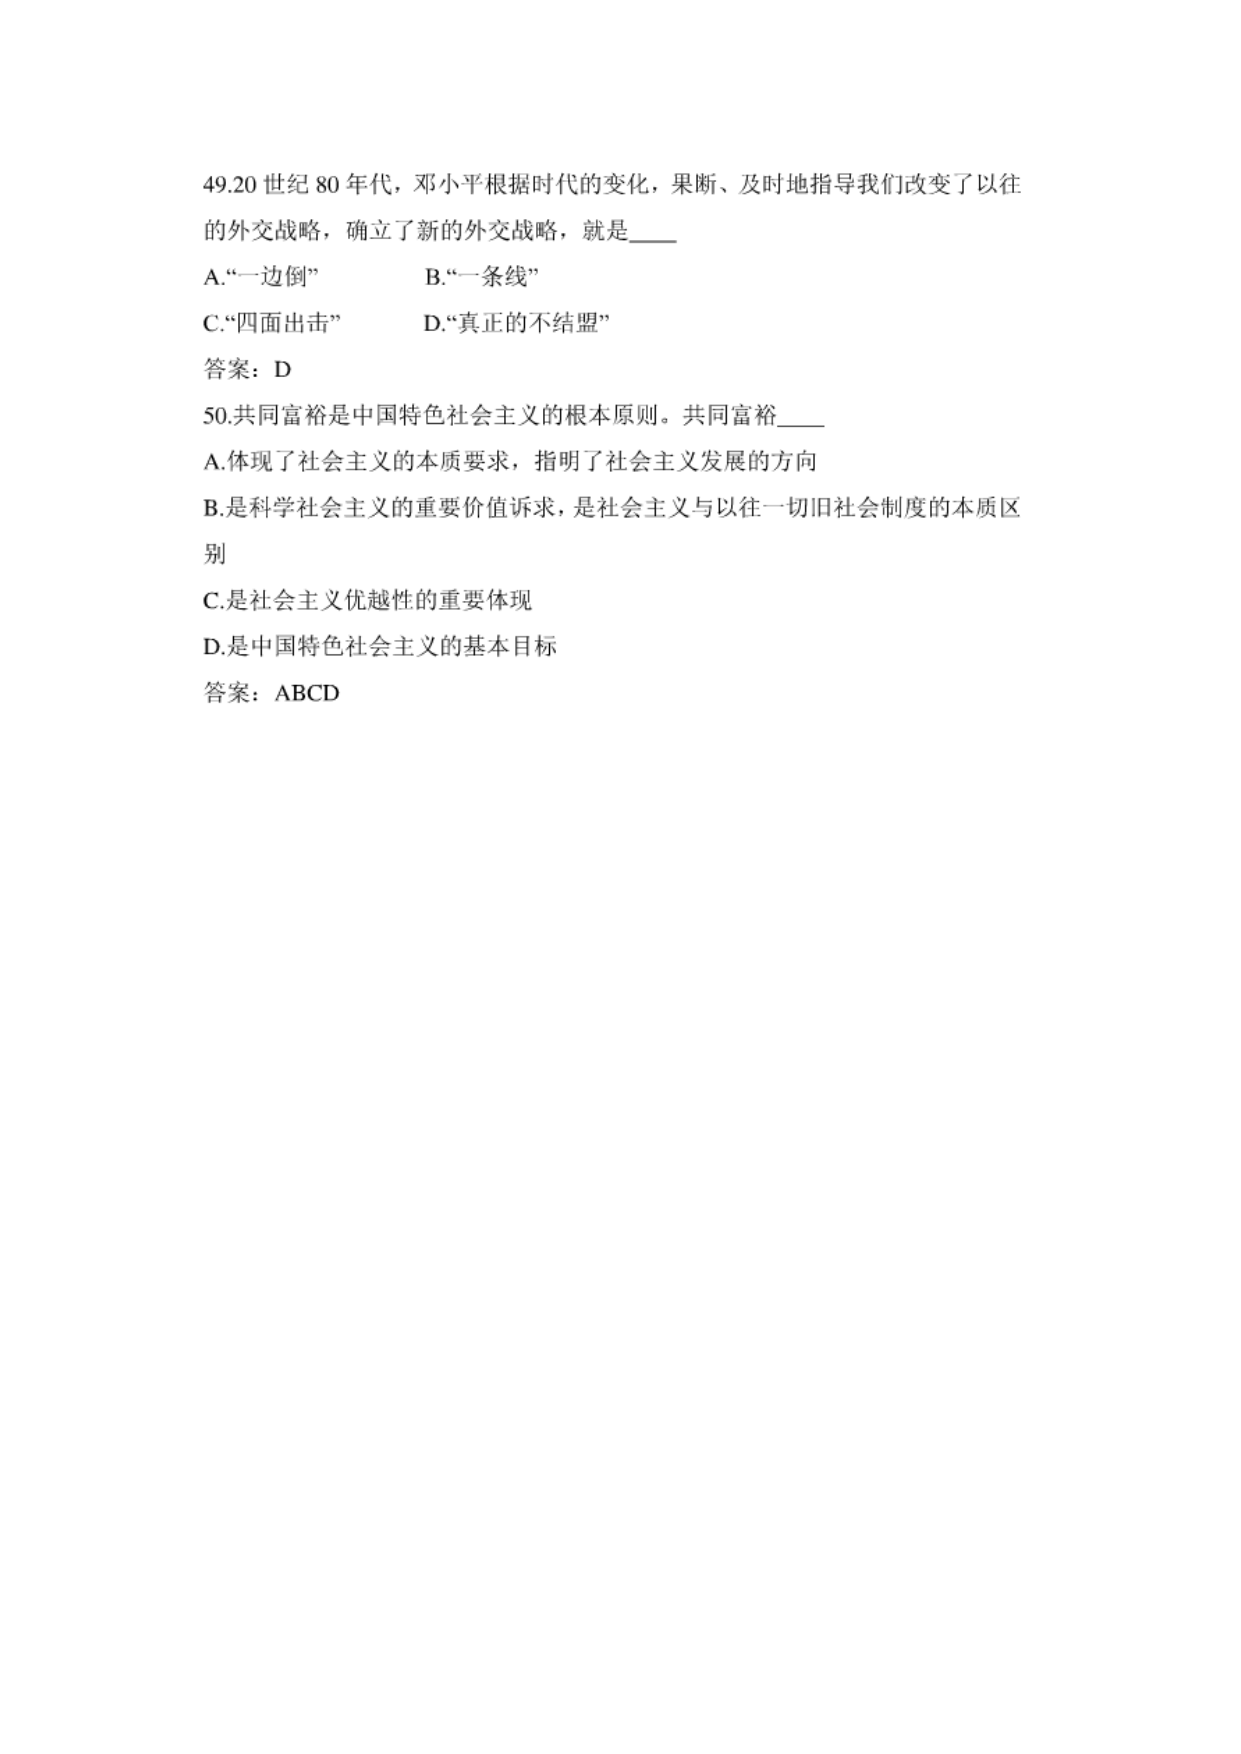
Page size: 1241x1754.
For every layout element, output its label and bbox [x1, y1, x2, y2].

picture [187, 162, 1053, 731]
